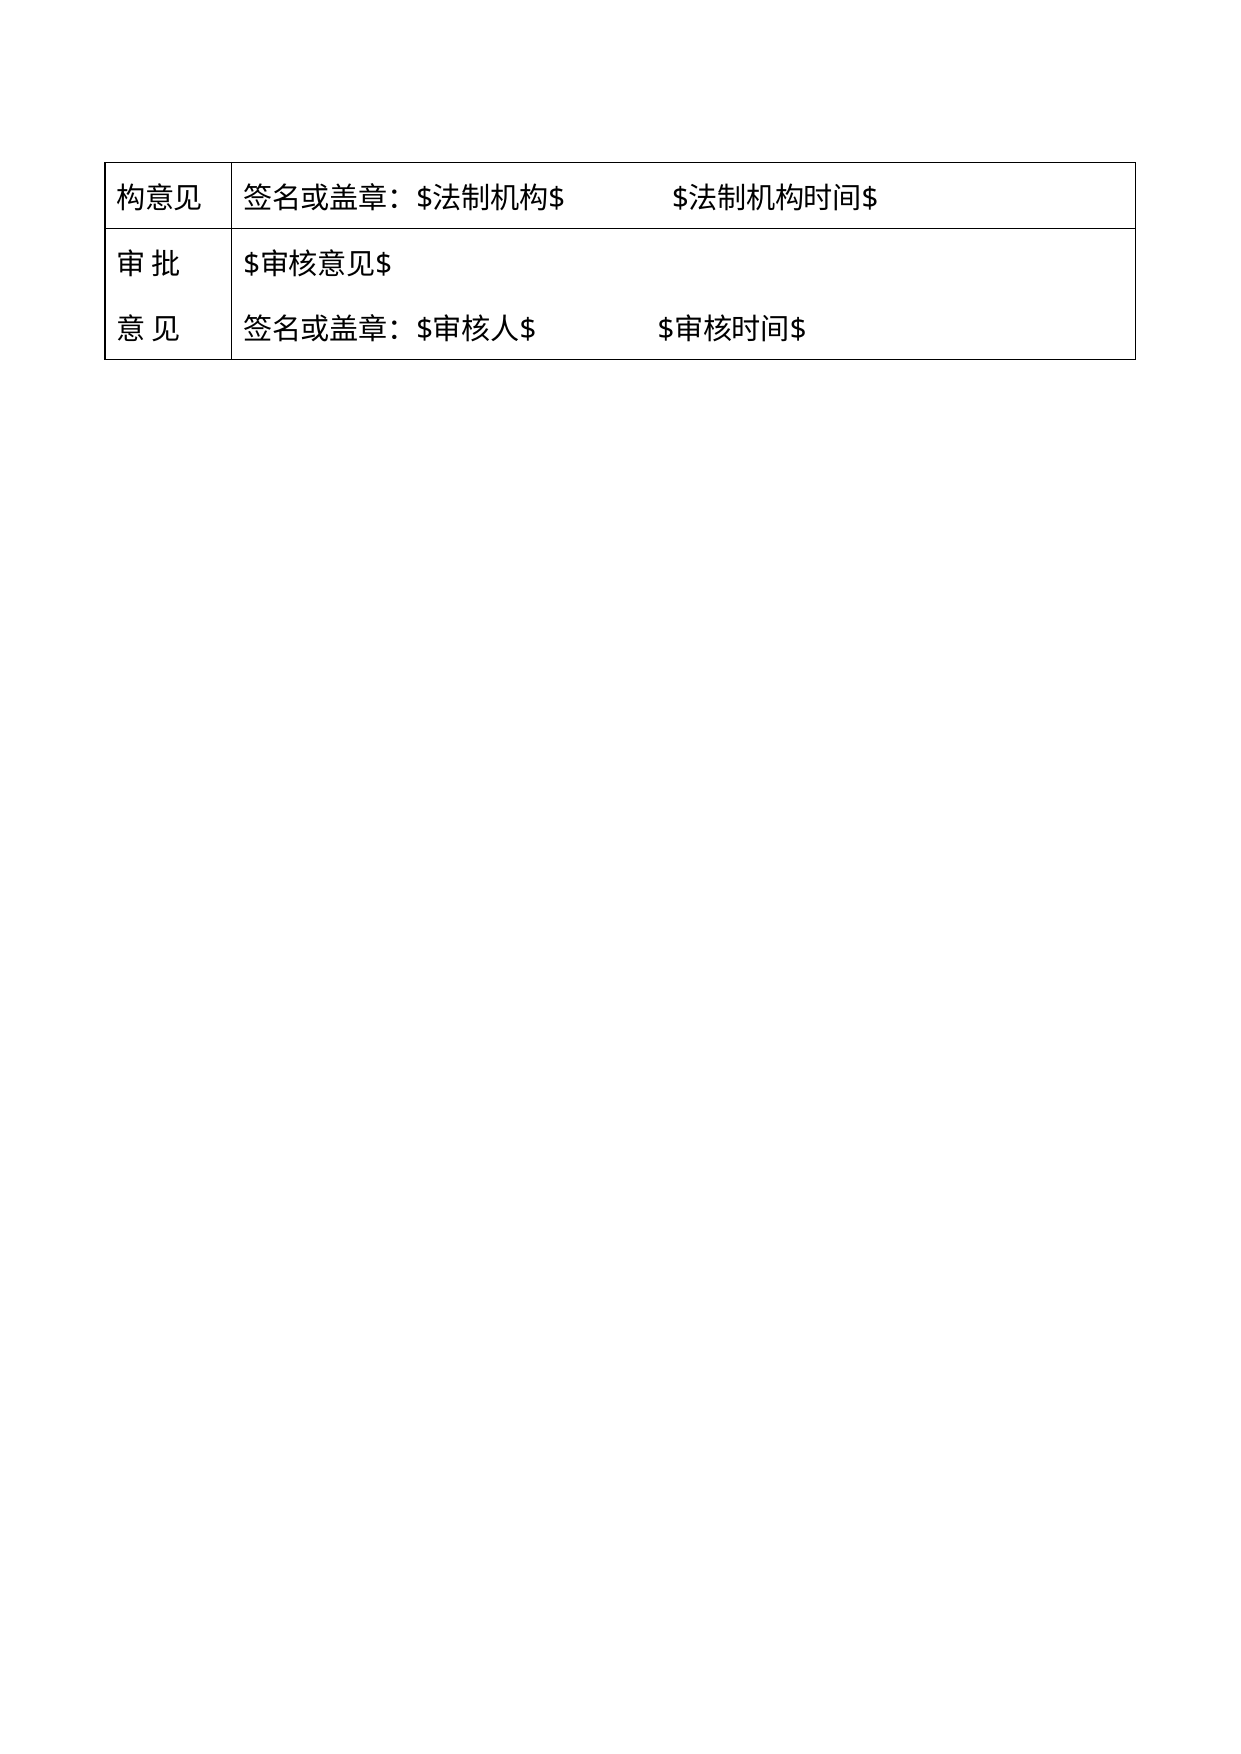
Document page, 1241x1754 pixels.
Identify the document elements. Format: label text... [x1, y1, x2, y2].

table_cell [232, 163, 1135, 228]
table_cell 审 批 意 见 [106, 229, 231, 359]
table_cell $审核意见$ 签名或盖章：$审核人$ $审核时间$ [232, 229, 1135, 359]
table_cell 法制机构意见 [106, 163, 231, 228]
